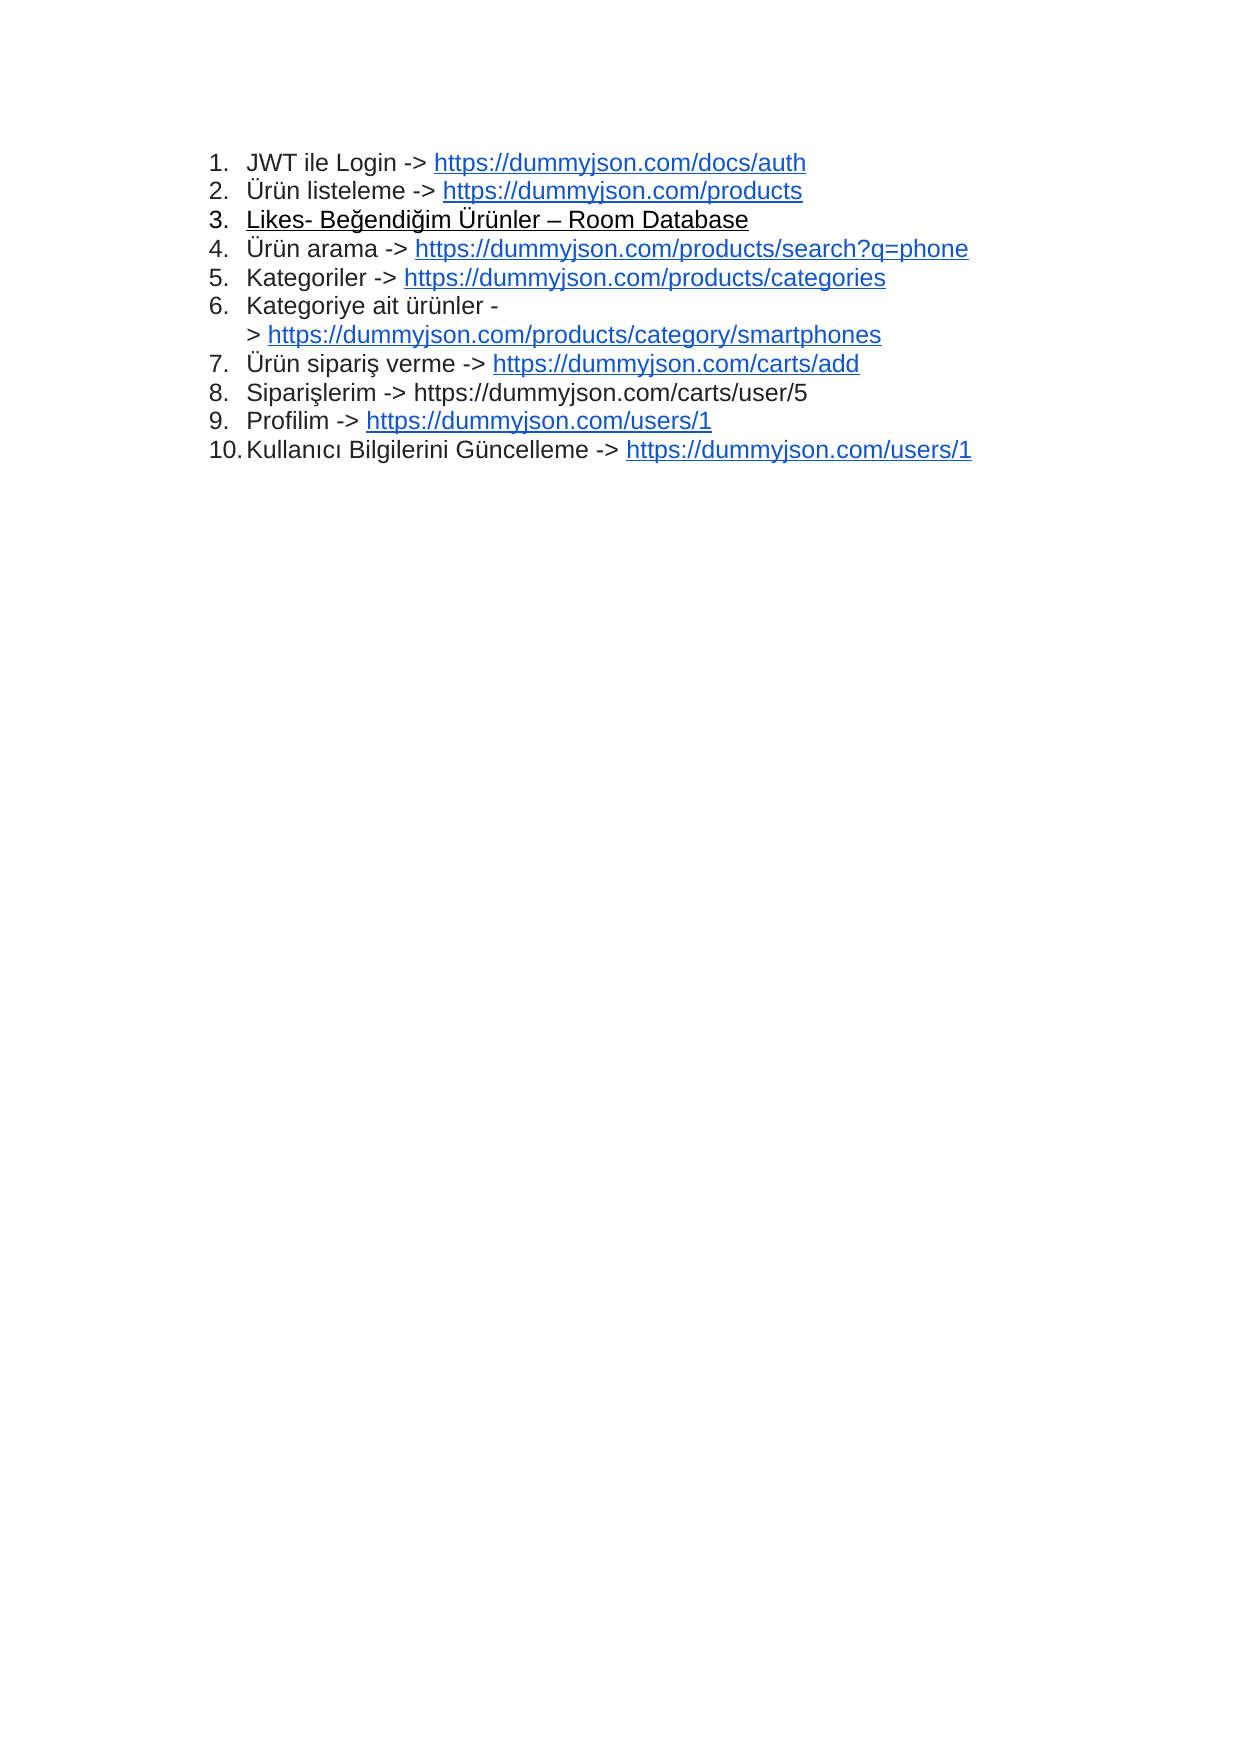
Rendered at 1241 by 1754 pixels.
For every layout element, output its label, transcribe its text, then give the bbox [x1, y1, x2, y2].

list Kategoriye ait ürünler -> https://dummyjson.com/products/category/smartphones [208, 291, 1093, 349]
list Profilim -> https://dummyjson.com/users/1 [208, 406, 1093, 435]
list Ürün listeleme -> https://dummyjson.com/products [208, 176, 1093, 205]
list Likes- Beğendiğim Ürünler – Room Database [208, 205, 1093, 234]
list Kategoriler -> https://dummyjson.com/products/categories [208, 263, 1093, 291]
list JWT ile Login -> https://dummyjson.com/docs/auth [208, 148, 1093, 176]
list Ürün arama -> https://dummyjson.com/products/search?q=phone [208, 234, 1093, 263]
list Ürün sipariş verme -> https://dummyjson.com/carts/add [208, 349, 1093, 378]
list Siparişlerim -> https://dummyjson.com/carts/user/5 [208, 378, 1093, 406]
list Kullanıcı Bilgilerini Güncelleme -> https://dummyjson.com/users/1 [208, 435, 1093, 464]
